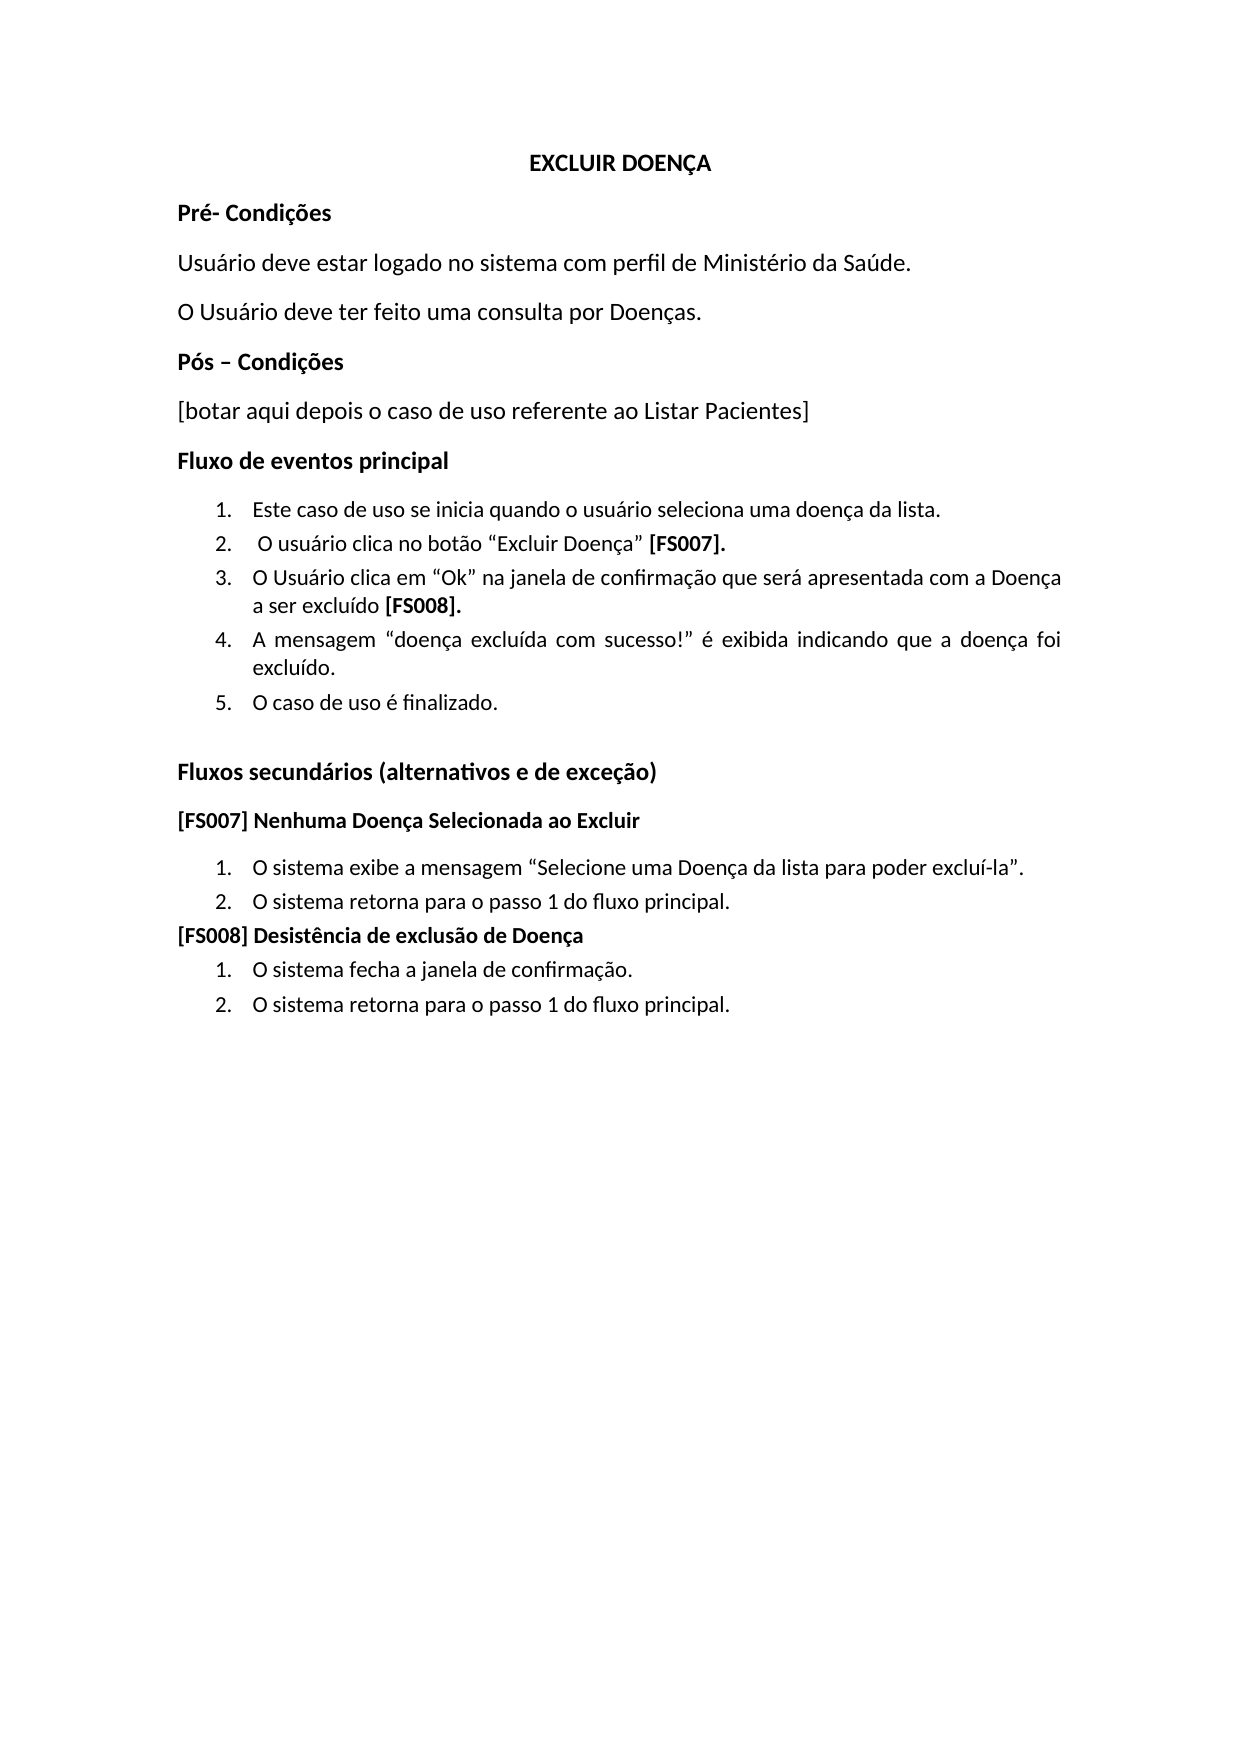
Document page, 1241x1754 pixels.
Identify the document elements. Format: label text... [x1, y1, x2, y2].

text [FS008] Desistência de exclusão de Doença [177, 921, 1063, 949]
text [FS007] Nenhuma Doença Selecionada ao Excluir [177, 806, 1063, 834]
list O sistema retorna para o passo 1 do fluxo principal. [215, 887, 1063, 915]
text Pré- Condições [177, 197, 1063, 228]
list O sistema exibe a mensagem “Selecione uma Doença da lista para poder excluí-la”. [215, 853, 1063, 881]
list A mensagem “doença excluída com sucesso!” é exibida indicando que a doença foi excluído. [215, 626, 1063, 682]
list Este caso de uso se inicia quando o usuário seleciona uma doença da lista. [215, 495, 1063, 523]
text Usuário deve estar logado no sistema com perfil de Ministério da Saúde. [177, 247, 1063, 277]
text Pós – Condições [177, 346, 1063, 376]
list O sistema fecha a janela de confirmação. [215, 956, 1063, 984]
text EXCLUIR DOENÇA [177, 148, 1063, 178]
list O usuário clica no botão “Excluir Doença” [FS007]. [215, 529, 1063, 557]
list O sistema retorna para o passo 1 do fluxo principal. [215, 990, 1063, 1018]
text [botar aqui depois o caso de uso referente ao Listar Pacientes] [177, 396, 1063, 426]
text O Usuário deve ter feito uma consulta por Doenças. [177, 296, 1063, 327]
text Fluxo de eventos principal [177, 445, 1063, 476]
text Fluxos secundários (alternativos e de exceção) [177, 756, 1063, 787]
list O caso de uso é finalizado. [215, 688, 1063, 716]
list O Usuário clica em “Ok” na janela de confirmação que será apresentada com a Doença a ser excluído [FS008]. [215, 563, 1063, 619]
